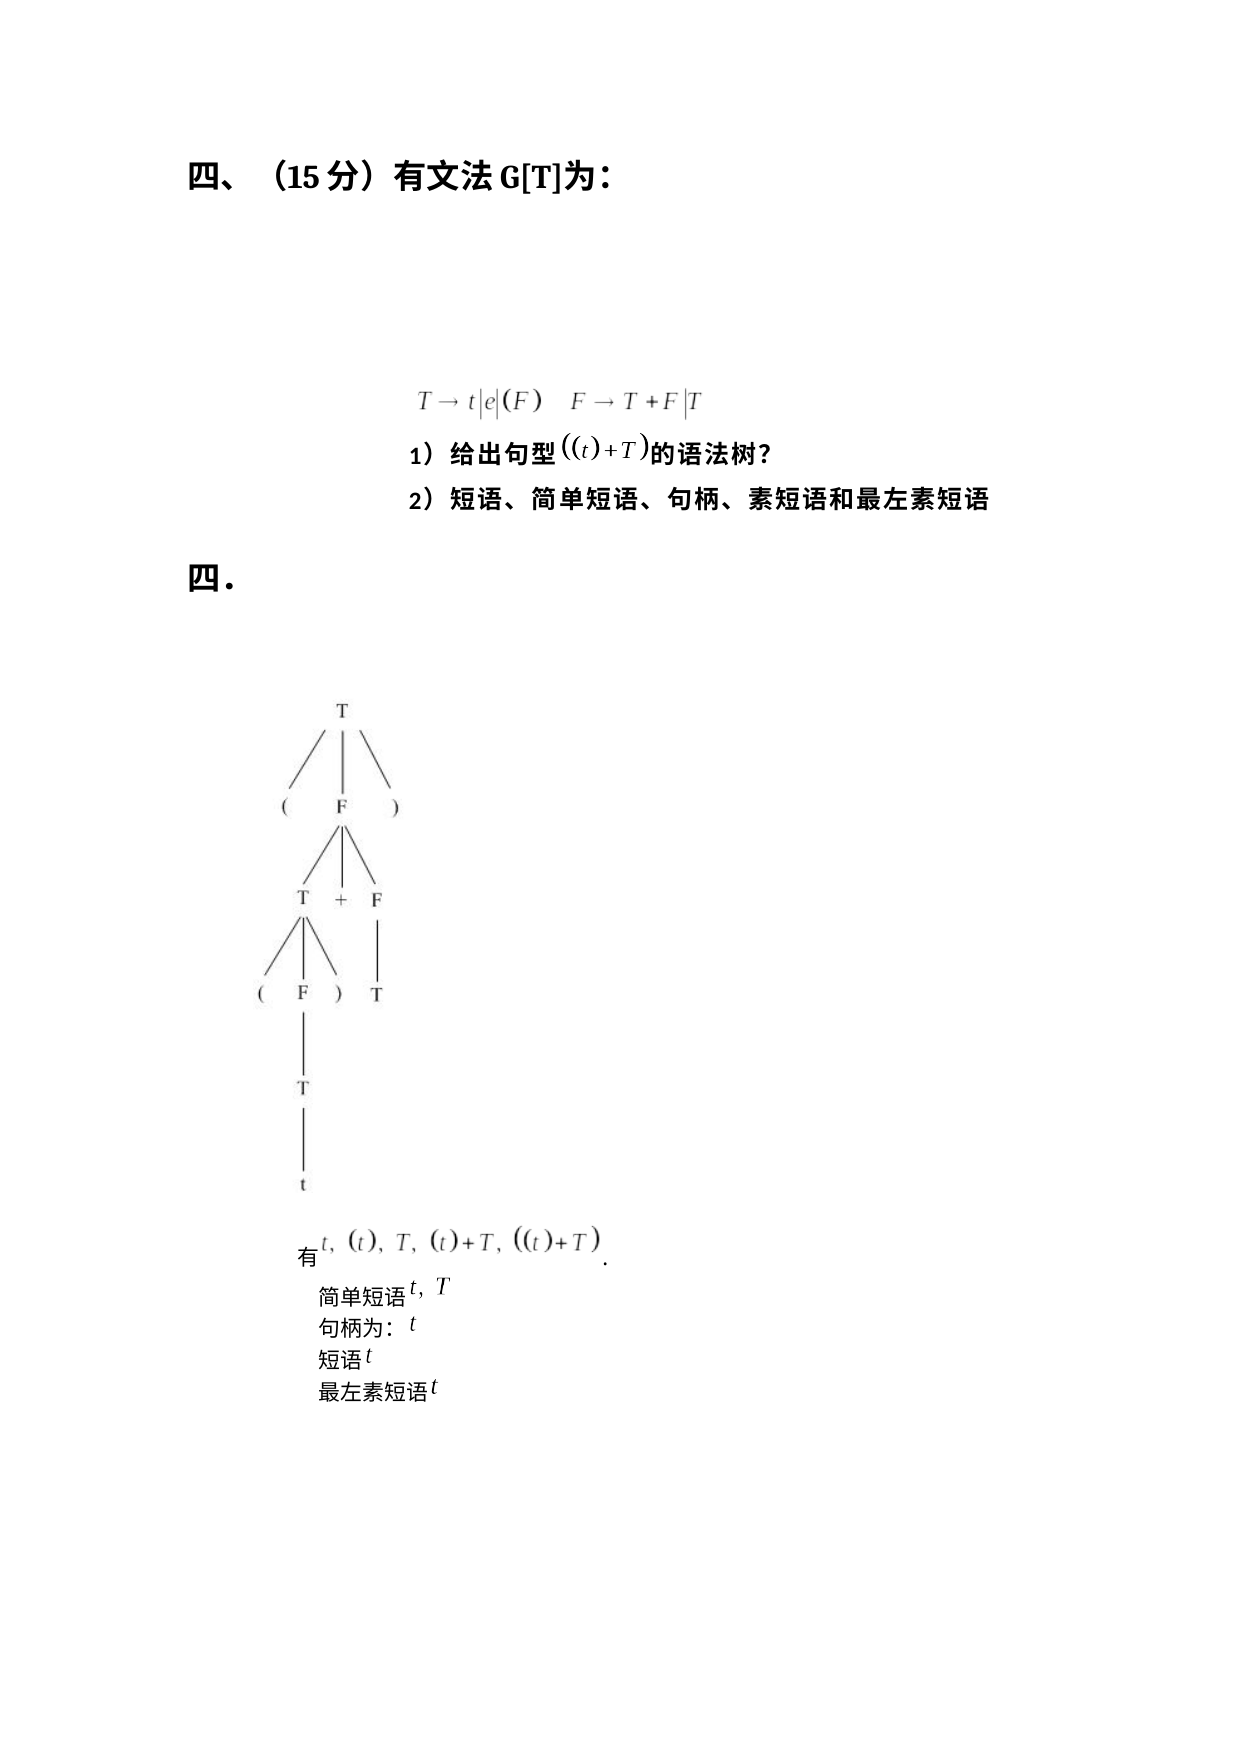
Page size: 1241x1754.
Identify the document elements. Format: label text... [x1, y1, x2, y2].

text 有. [187, 1223, 1053, 1271]
text 句柄为： [187, 1311, 1053, 1343]
text 1）给出句型的语法树？ [337, 430, 1053, 479]
subtitle 四． [187, 552, 1053, 600]
text 简单短语 [187, 1271, 1053, 1311]
text 2）短语、简单短语、句柄、素短语和最左素短语 [337, 479, 1053, 525]
text 最左素短语 [187, 1374, 1053, 1406]
text 短语 [187, 1343, 1053, 1374]
subtitle 四、（15分）有文法G[T]为： [187, 150, 1053, 198]
picture [252, 692, 412, 1193]
